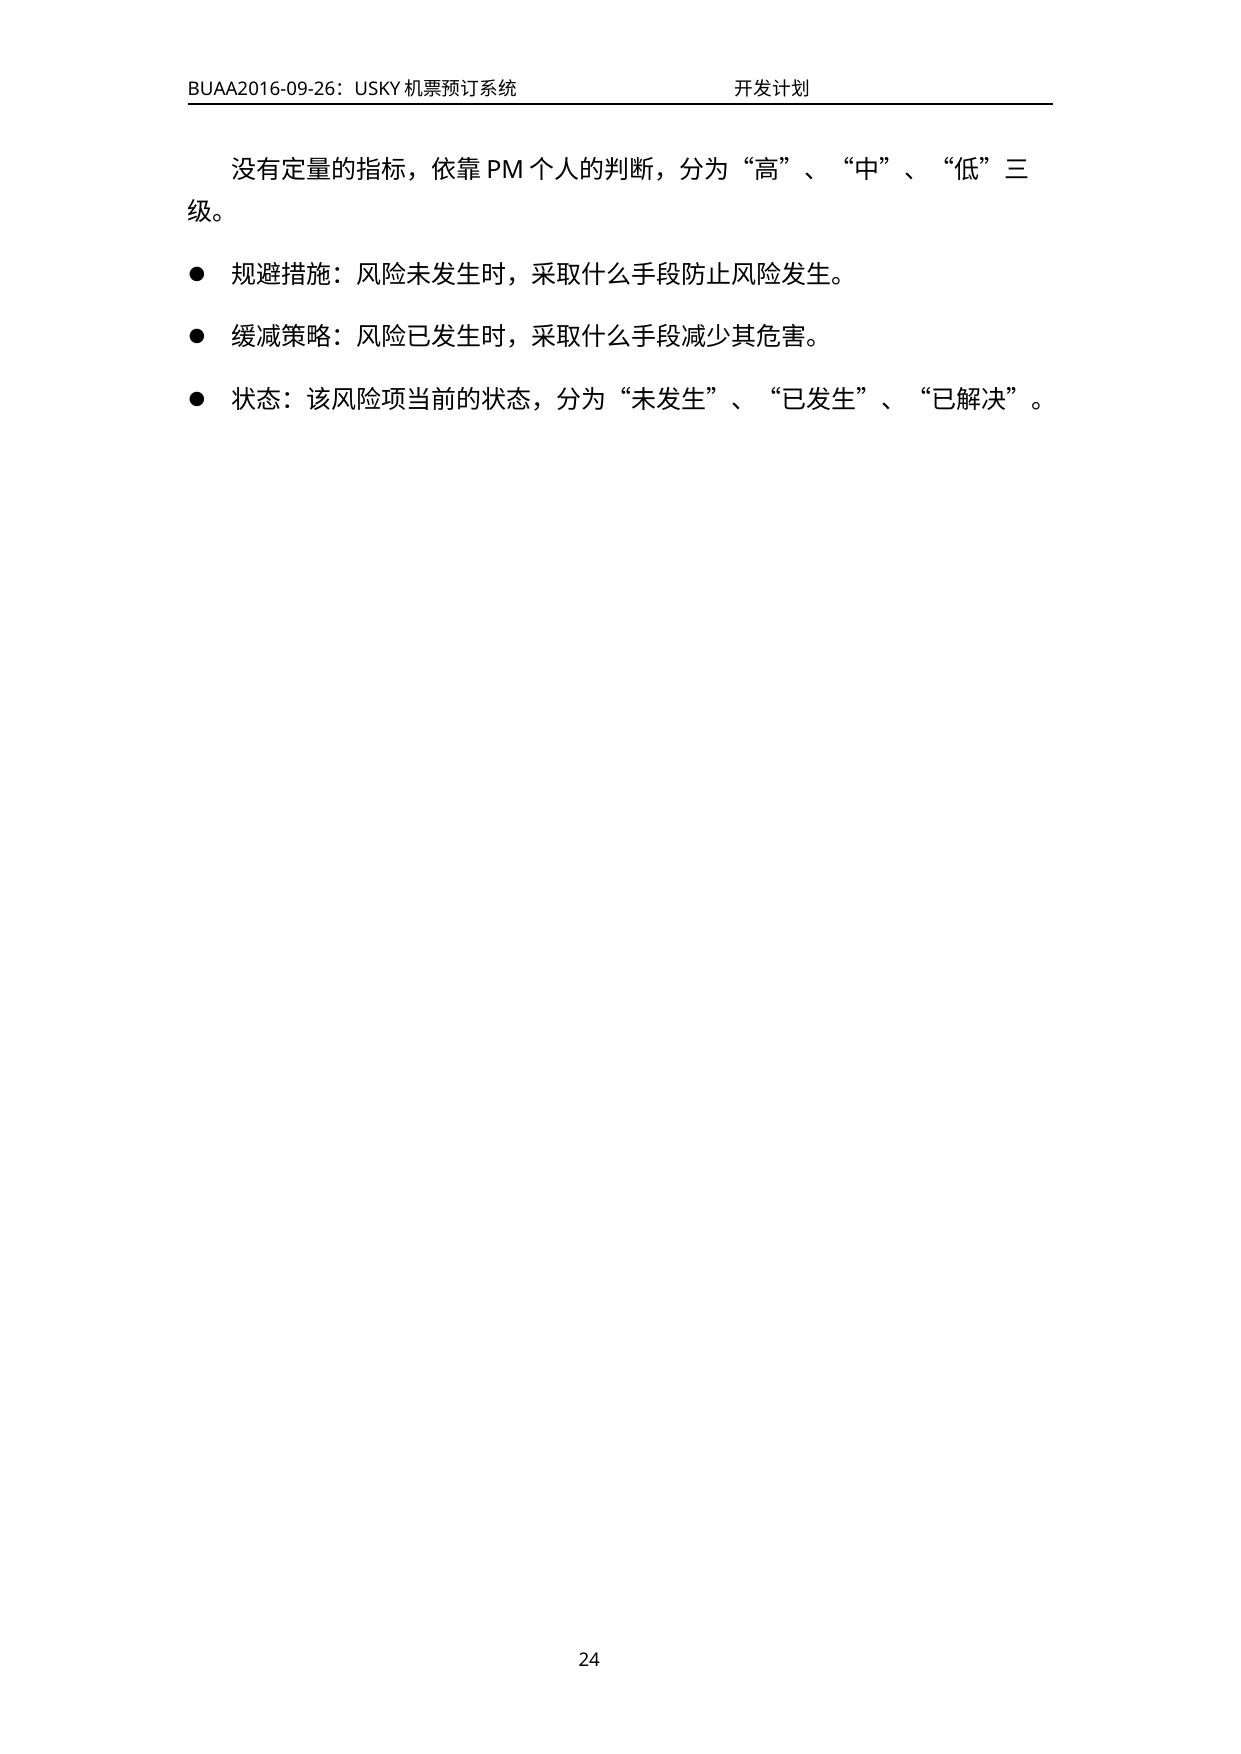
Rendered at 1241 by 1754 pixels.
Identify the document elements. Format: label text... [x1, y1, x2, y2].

list 状态：该风险项当前的状态，分为“未发生”、“已发生”、“已解决”。 [187, 379, 1053, 415]
list 缓减策略：风险已发生时，采取什么手段减少其危害。 [187, 317, 1053, 353]
list 规避措施：风险未发生时，采取什么手段防止风险发生。 [187, 254, 1053, 290]
list 没有定量的指标，依靠PM个人的判断，分为“高”、“中”、“低”三级。 [187, 150, 1053, 228]
